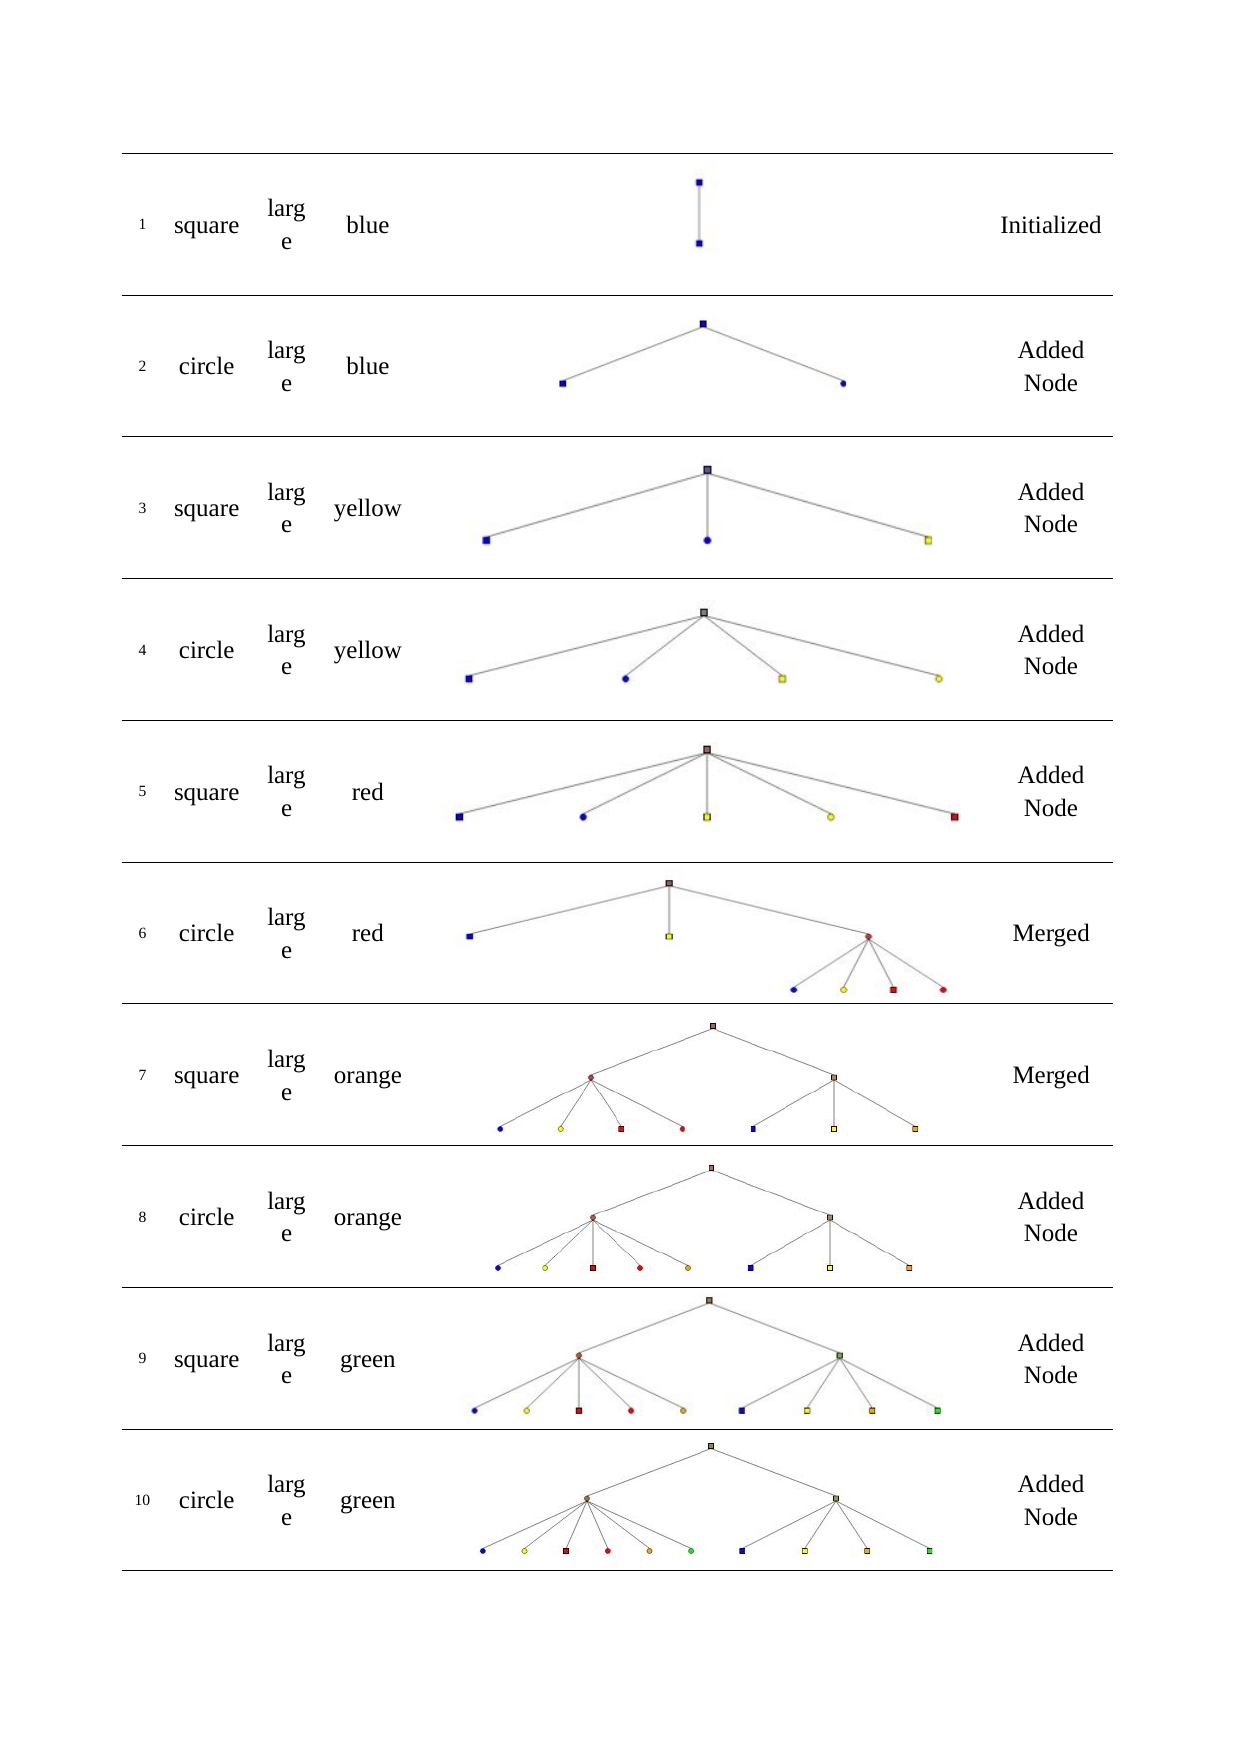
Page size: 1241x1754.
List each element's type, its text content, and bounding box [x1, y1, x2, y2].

table_cell 9 [122, 1288, 162, 1429]
table_cell Added Node [989, 1430, 1113, 1570]
table_cell blue [322, 296, 413, 436]
table_cell [413, 296, 989, 436]
table_cell circle [163, 863, 250, 1003]
table_cell [413, 437, 989, 578]
table_cell 4 [122, 579, 162, 720]
table_cell square [163, 1004, 250, 1145]
table_header [413, 154, 989, 294]
table_cell [413, 1288, 989, 1429]
table_cell 6 [122, 863, 162, 1003]
table_cell large [250, 296, 322, 436]
table_header square [163, 154, 250, 294]
table_header large [250, 154, 322, 294]
table_cell square [163, 1288, 250, 1429]
picture [555, 317, 847, 390]
picture [454, 867, 948, 997]
table_cell Merged [989, 1004, 1113, 1145]
table_cell [413, 1146, 989, 1287]
table_cell 10 [122, 1430, 162, 1570]
table_cell yellow [322, 437, 413, 578]
picture [441, 742, 961, 823]
table_header blue [322, 154, 413, 294]
table_cell square [163, 437, 250, 578]
table_cell yellow [322, 579, 413, 720]
table_cell 2 [122, 296, 162, 436]
table_cell large [250, 721, 322, 862]
table_cell large [250, 437, 322, 578]
table_cell red [322, 863, 413, 1003]
table_cell large [250, 579, 322, 720]
table_cell [413, 1430, 989, 1570]
table_cell circle [163, 1430, 250, 1570]
table_cell circle [163, 579, 250, 720]
table_cell 8 [122, 1146, 162, 1287]
table_cell orange [322, 1146, 413, 1287]
table_cell orange [322, 1004, 413, 1145]
table_cell [413, 721, 989, 862]
table_cell large [250, 1288, 322, 1429]
table_cell [413, 863, 989, 1003]
table_header Initialized [989, 154, 1113, 294]
table_cell Merged [989, 863, 1113, 1003]
picture [670, 159, 732, 264]
table_header 1 [122, 154, 162, 294]
table_cell circle [163, 296, 250, 436]
picture [482, 1009, 920, 1134]
table_cell Added Node [989, 296, 1113, 436]
table_cell large [250, 863, 322, 1003]
picture [487, 1151, 914, 1273]
table_cell [413, 579, 989, 720]
table_cell green [322, 1430, 413, 1570]
table_cell 7 [122, 1004, 162, 1145]
table_cell Added Node [989, 1288, 1113, 1429]
table_cell Added Node [989, 1146, 1113, 1287]
table_cell Added Node [989, 579, 1113, 720]
table_cell 3 [122, 437, 162, 578]
table_cell Added Node [989, 721, 1113, 862]
table_cell [413, 1004, 989, 1145]
table_cell square [163, 721, 250, 862]
table_cell green [322, 1288, 413, 1429]
table_cell red [322, 721, 413, 862]
table_cell circle [163, 1146, 250, 1287]
table_cell large [250, 1430, 322, 1570]
picture [459, 1293, 943, 1416]
picture [456, 600, 946, 686]
table_cell Added Node [989, 437, 1113, 578]
table_cell large [250, 1004, 322, 1145]
table_cell large [250, 1146, 322, 1287]
table_cell 5 [122, 721, 162, 862]
picture [469, 458, 933, 548]
picture [469, 1435, 933, 1557]
